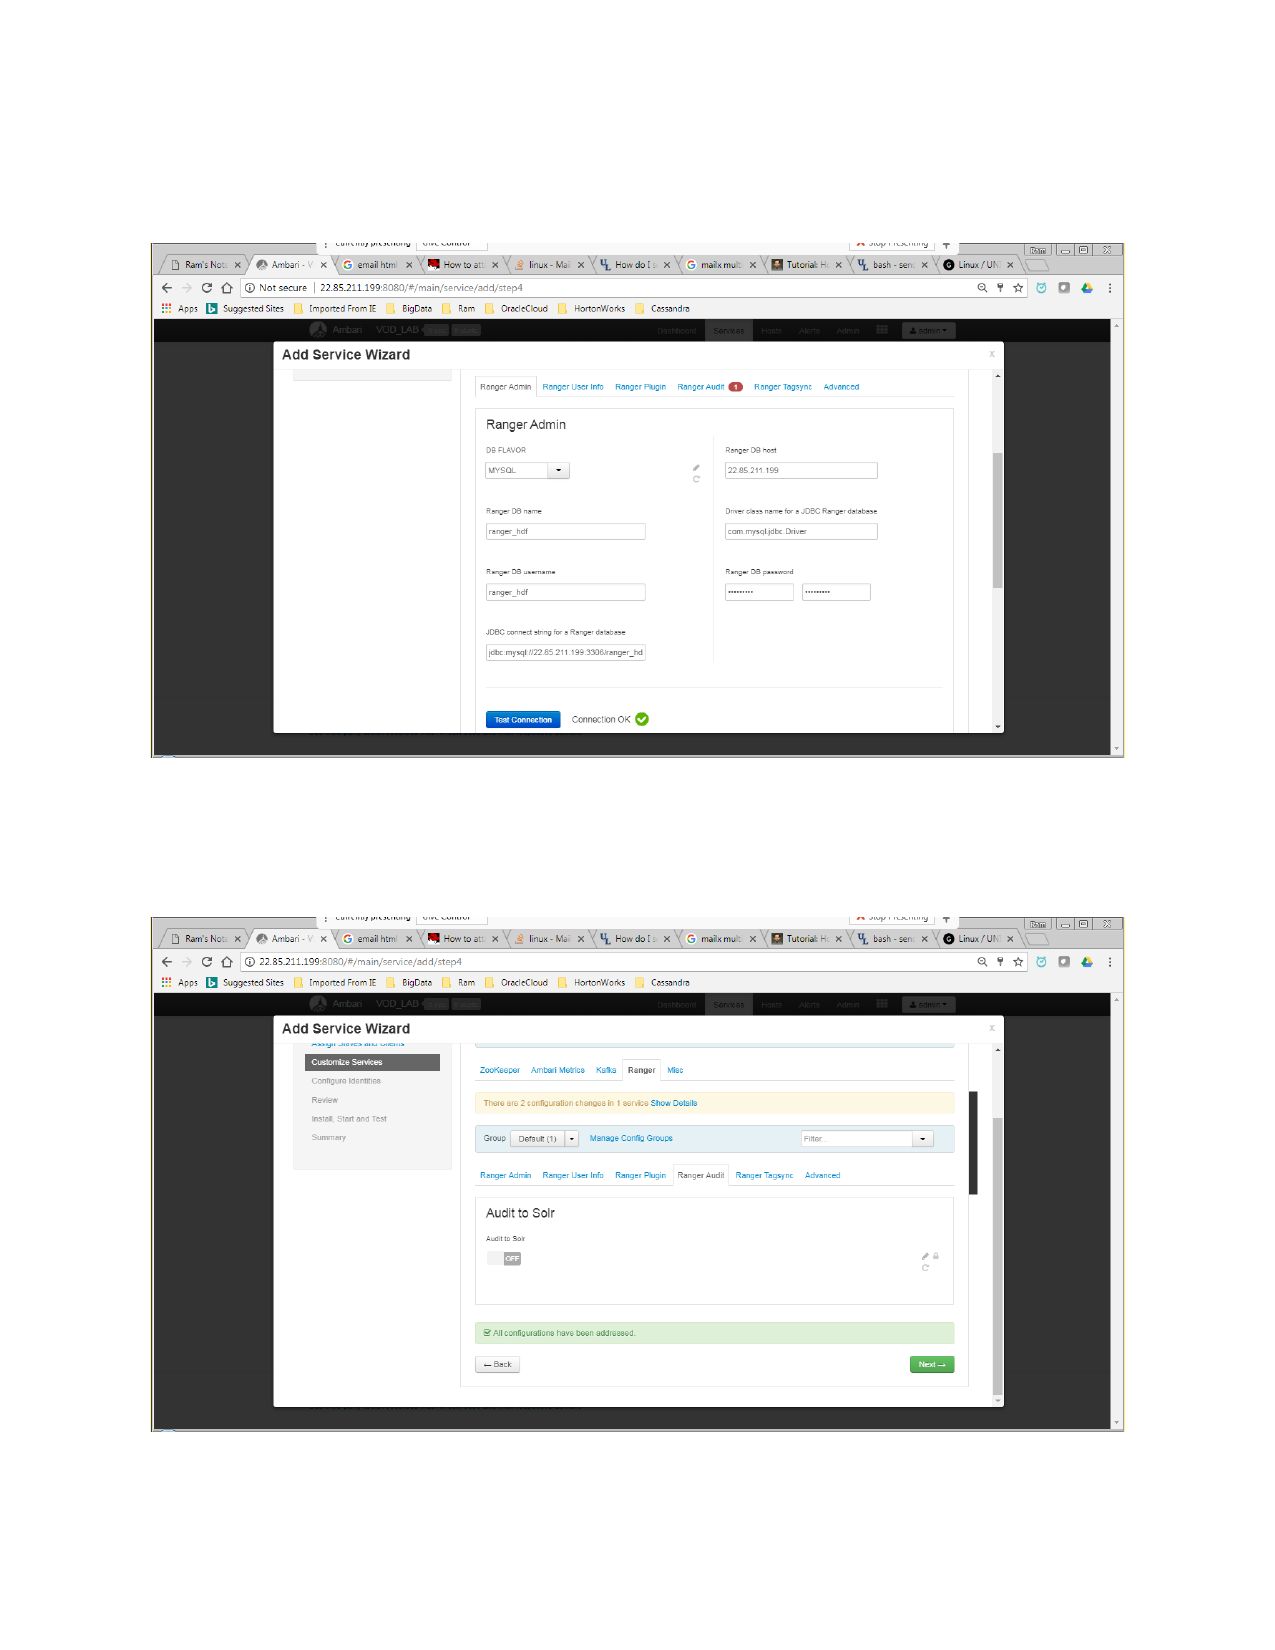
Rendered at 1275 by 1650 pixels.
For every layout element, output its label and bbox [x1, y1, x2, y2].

picture [150, 917, 1125, 1432]
picture [150, 243, 1125, 758]
